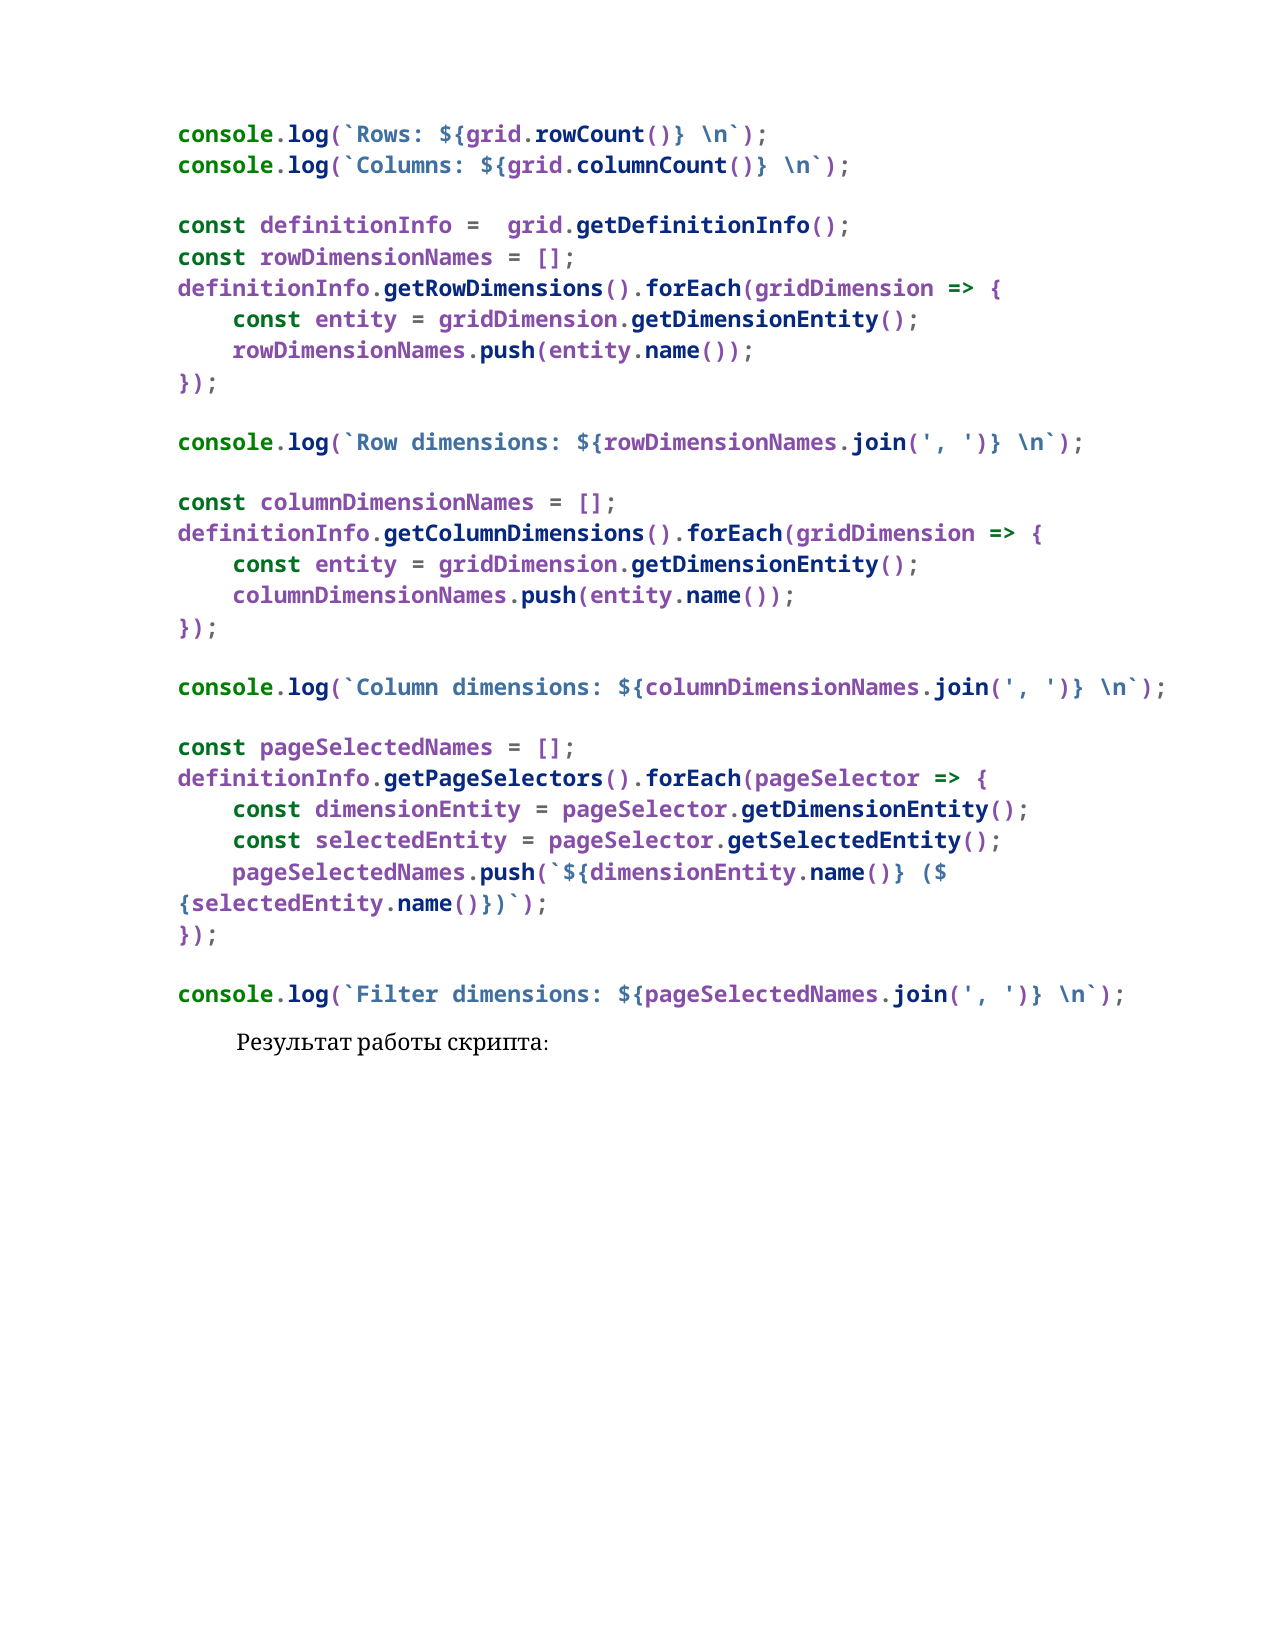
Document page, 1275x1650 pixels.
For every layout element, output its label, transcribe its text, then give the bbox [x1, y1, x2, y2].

text Результат работы скрипта: [177, 1030, 1186, 1057]
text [177, 118, 1186, 1009]
